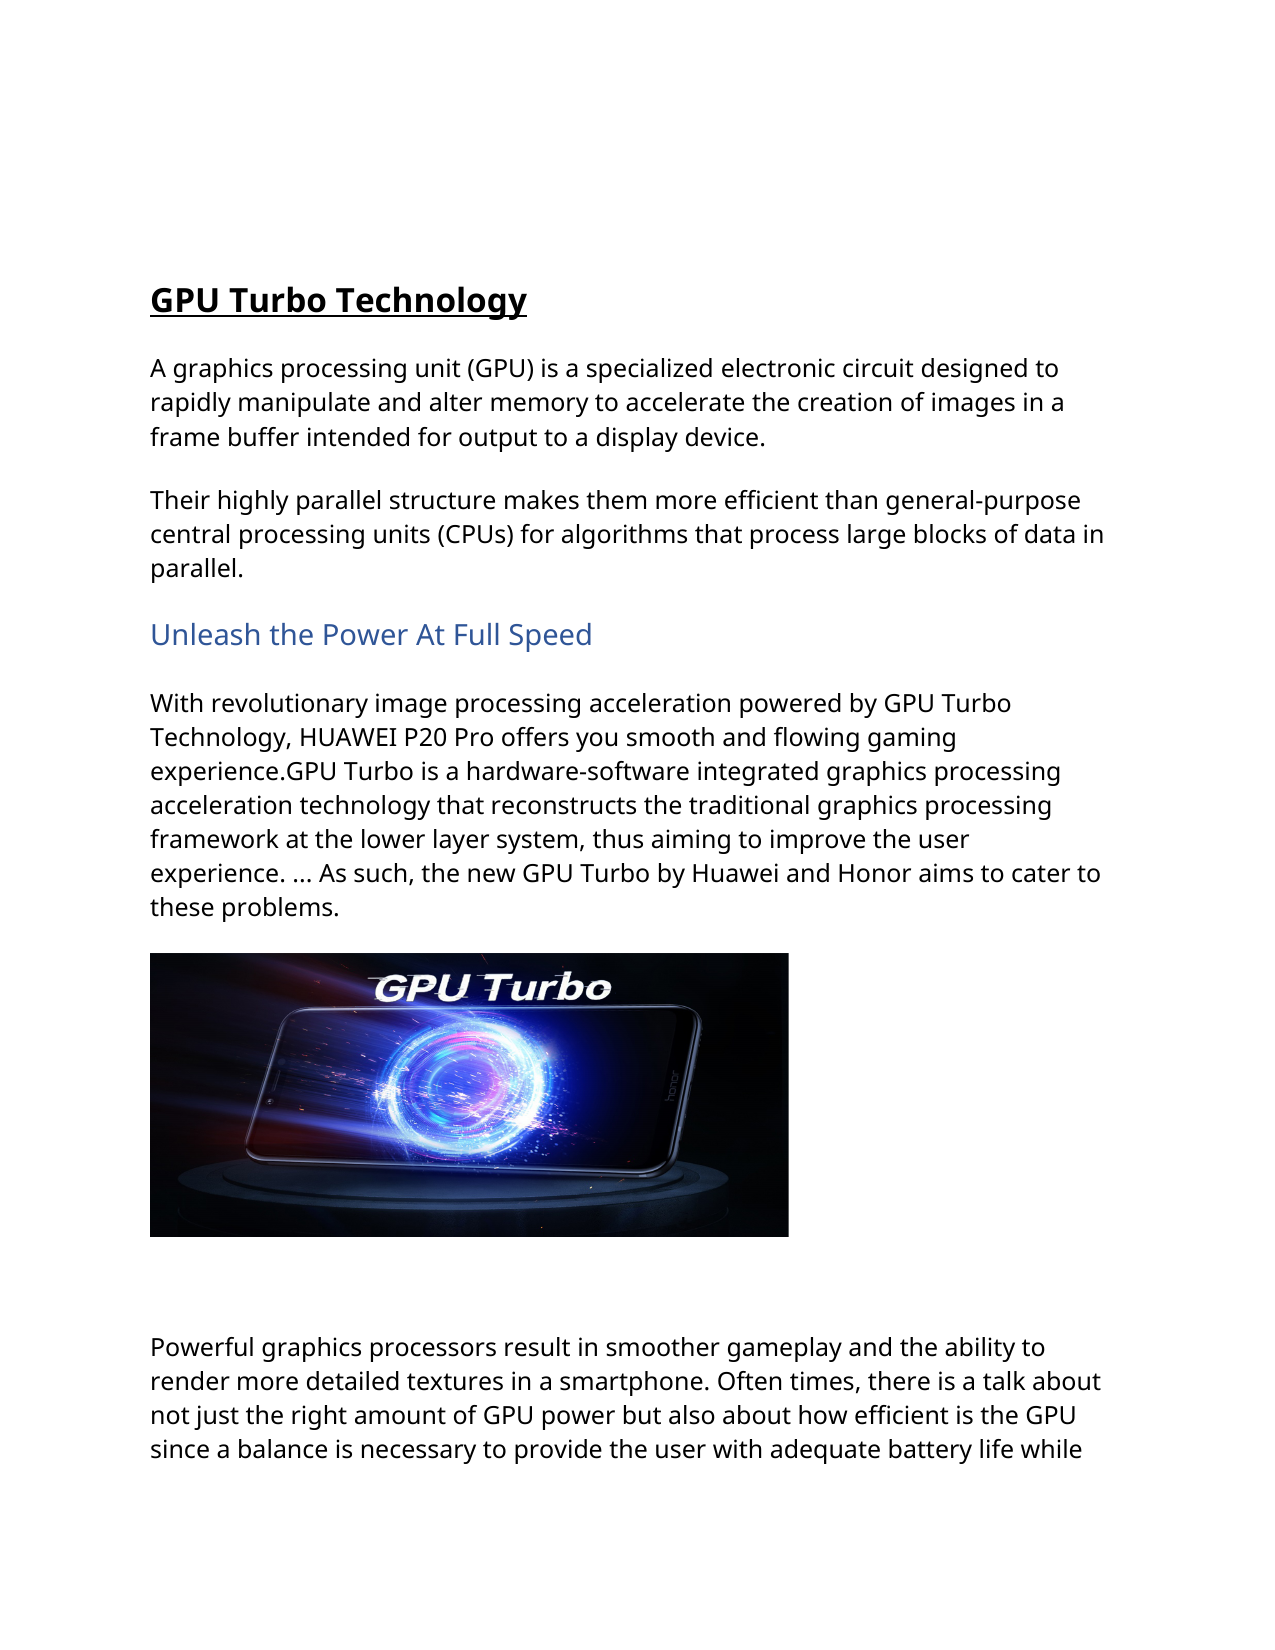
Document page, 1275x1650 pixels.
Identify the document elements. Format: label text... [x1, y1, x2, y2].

text With revolutionary image processing acceleration powered by GPU Turbo Technology, HUAWEI P20 Pro offers you smooth and flowing gaming experience.GPU Turbo is a hardware-software integrated graphics processing acceleration technology that reconstructs the traditional graphics processing framework at the lower layer system, thus aiming to improve the user experience. ... As such, the new GPU Turbo by Huawei and Honor aims to cater to these problems. [150, 686, 1125, 924]
picture [150, 953, 789, 1237]
text Their highly parallel structure makes them more efficient than general-purpose central processing units (CPUs) for algorithms that process large blocks of data in parallel. [150, 482, 1125, 584]
text A graphics processing unit (GPU) is a specialized electronic circuit designed to rapidly manipulate and alter memory to accelerate the creation of images in a frame buffer intended for output to a display device. [150, 351, 1125, 453]
subtitle Unleash the Power At Full Speed [150, 614, 1125, 653]
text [150, 1329, 1125, 1466]
text GPU Turbo Technology [150, 276, 1125, 322]
